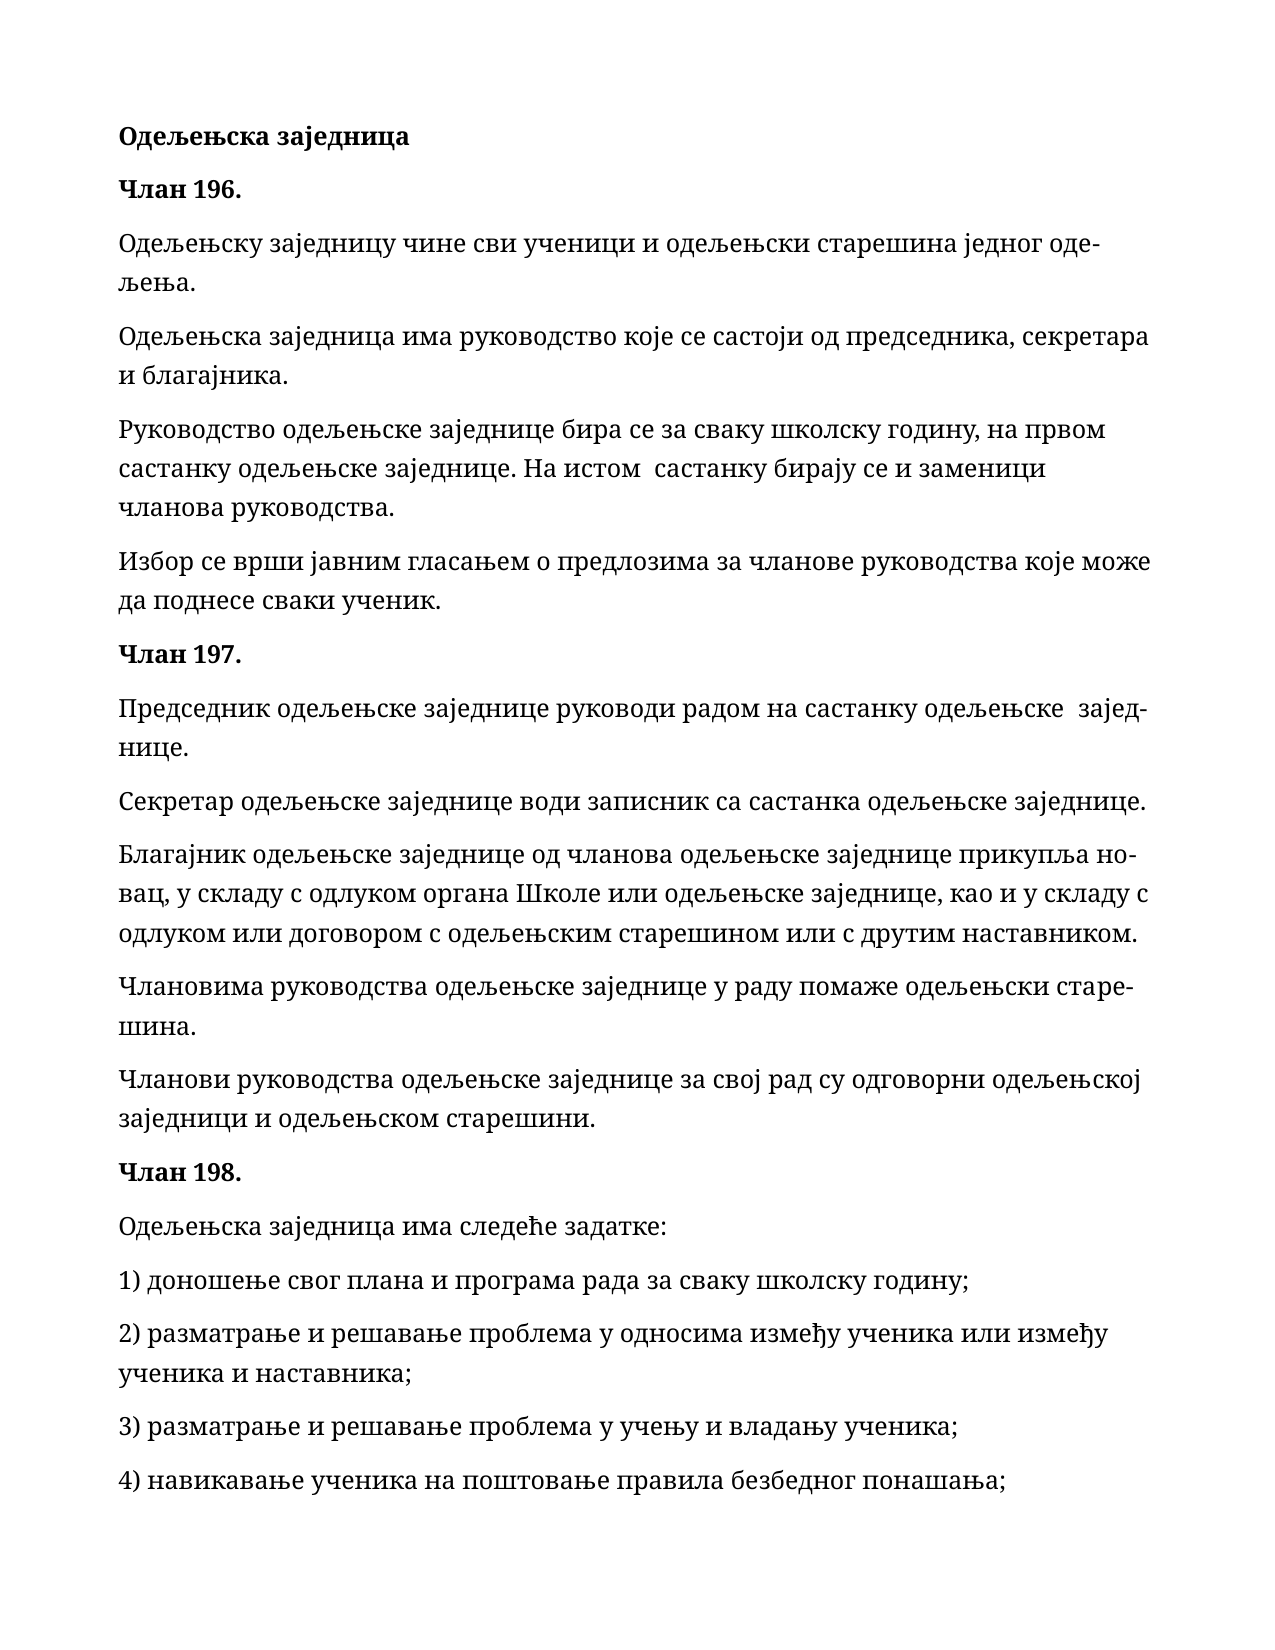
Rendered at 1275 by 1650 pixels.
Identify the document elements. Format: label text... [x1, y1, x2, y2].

text Члановима руководства одељењске заједнице у раду помаже одељењски старешина. [118, 969, 1157, 1042]
text Члан 196. [118, 172, 1157, 206]
text Избор се врши јавним гласањем о предлозима за чланове руководства које може да поднесе сваки ученик. [118, 543, 1157, 617]
text Члан 197. [118, 636, 1157, 671]
text Благајник одељењске заједнице од чланова одељењске заједнице прикупља новац, у складу с одлуком органа Школе или одељењске заједнице, као и у складу с одлуком или договором с одељењским старешином или с друтим наставником. [118, 837, 1157, 949]
text Руководство одељењске заједнице бира се за сваку школску годину, на првом састанку одељењске заједнице. На истом састанку бирају се и заменици чланова руководства. [118, 411, 1157, 524]
text Председник одељењске заједнице руководи радом на састанку одељењске заједнице. [118, 690, 1157, 763]
text Одељењска заједница [118, 118, 1157, 152]
text Одељењска заједница има следеће задатке: [118, 1208, 1157, 1243]
text Одељењска заједница има руководство које се састоји од председника, секретара и благајника. [118, 318, 1157, 392]
text Секретар одељењске заједнице води записник са састанка одељењске заједнице. [118, 783, 1157, 817]
text Одељењску заједницу чине сви ученици и одељењски старешина једног одељења. [118, 226, 1157, 299]
text 2) разматрање и решавање проблема у односима између ученика или између ученика и наставника; [118, 1316, 1157, 1389]
text 1) доношење свог плана и програма рада за сваку школску годину; [118, 1262, 1157, 1296]
text 3) разматрање и решавање проблема у учењу и владању ученика; [118, 1409, 1157, 1443]
text Члан 198. [118, 1155, 1157, 1189]
text Чланови руководства одељењске заједнице за свој рад су одговорни одељењској заједници и одељењском старешини. [118, 1062, 1157, 1135]
text 4) навикавање ученика на поштовање правила безбедног понашања; [118, 1463, 1157, 1497]
